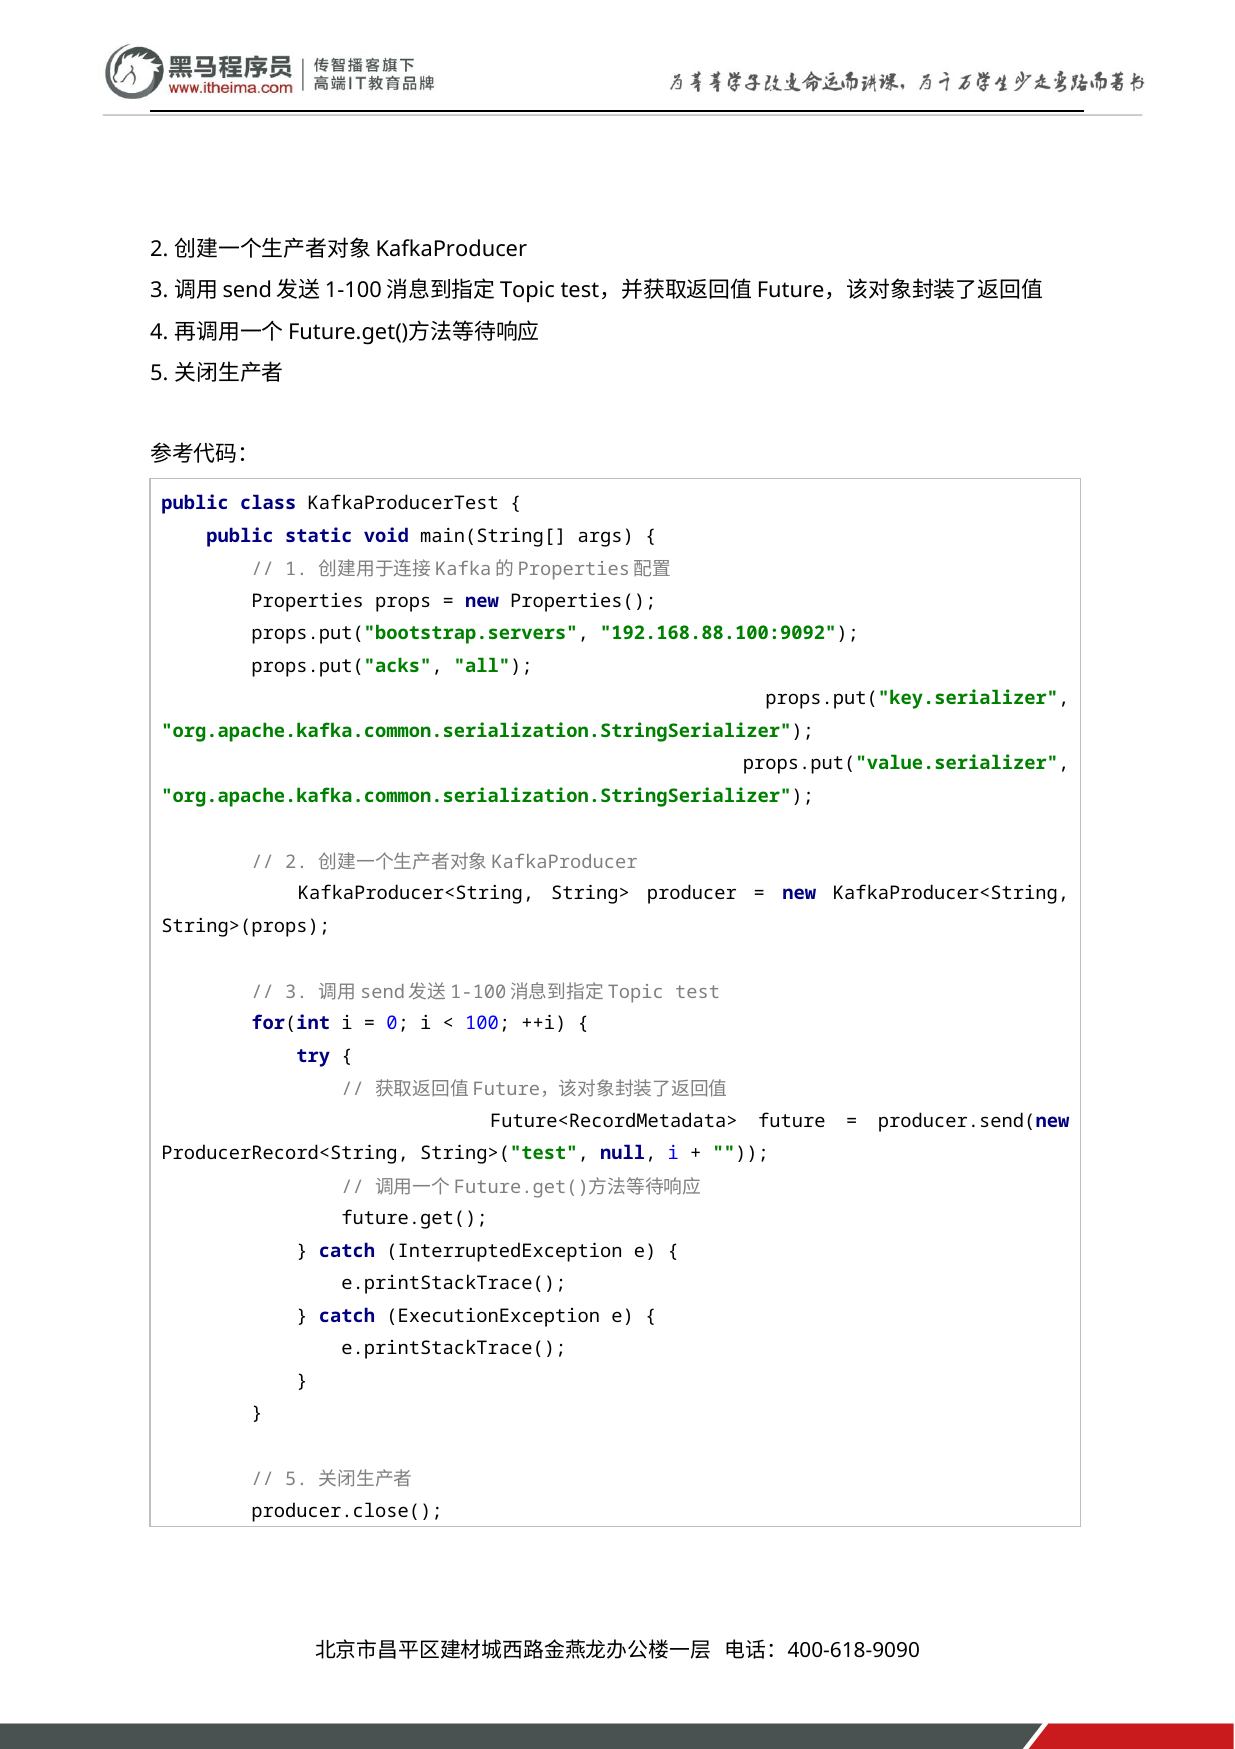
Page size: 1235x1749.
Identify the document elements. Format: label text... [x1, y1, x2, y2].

list 关闭生产者 [150, 355, 1084, 387]
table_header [151, 479, 1080, 1526]
picture [0, 0, 1235, 123]
picture [0, 1664, 1234, 1749]
list 创建一个生产者对象KafkaProducer [150, 231, 1084, 263]
list 调用send发送1-100消息到指定Topic test，并获取返回值Future，该对象封装了返回值 [150, 272, 1084, 304]
text 参考代码： [150, 436, 1084, 468]
list 再调用一个Future.get()方法等待响应 [150, 314, 1084, 346]
